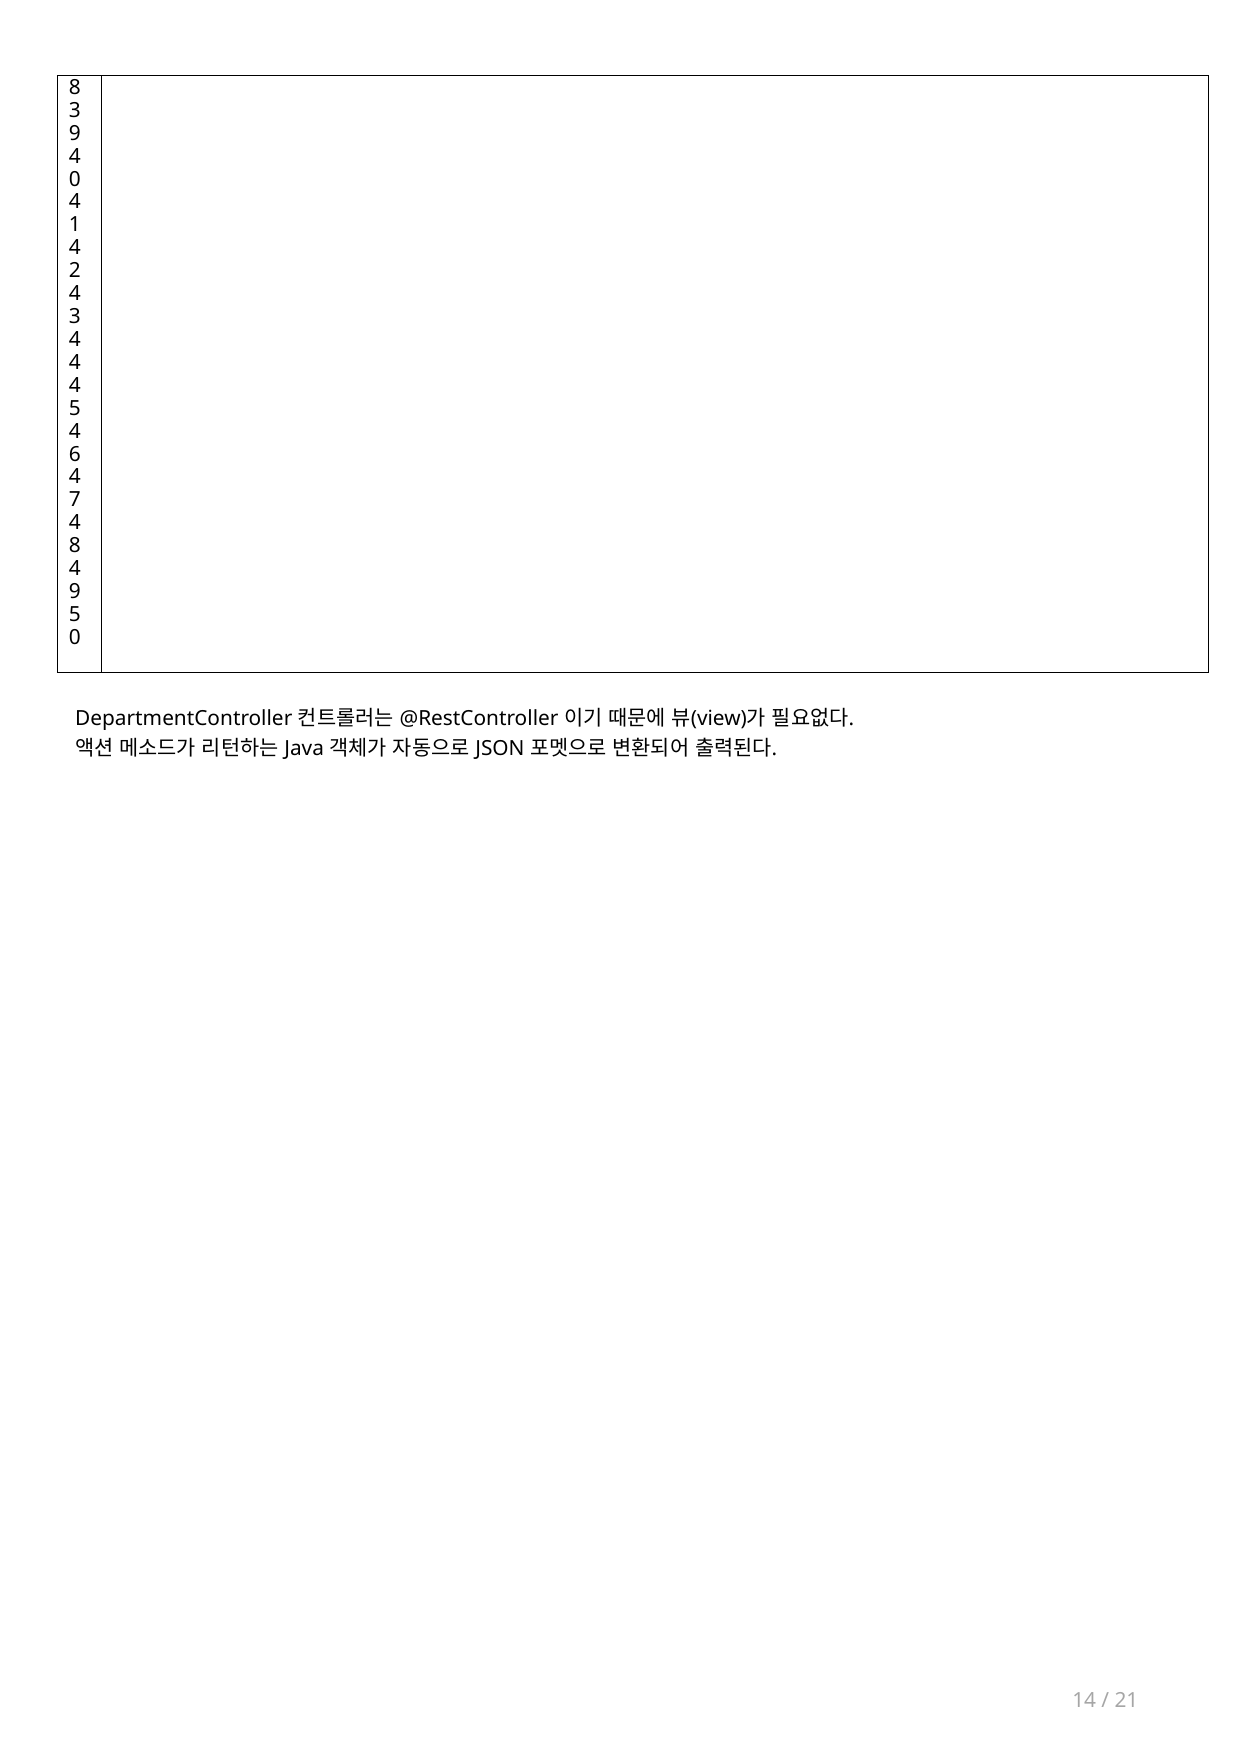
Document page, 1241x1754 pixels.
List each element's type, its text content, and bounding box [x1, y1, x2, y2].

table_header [58, 76, 101, 672]
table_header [102, 76, 1208, 672]
text DepartmentController 컨트롤러는 @RestController 이기 때문에 뷰(view)가 필요없다. [75, 701, 1165, 732]
text 액션 메소드가 리턴하는 Java 객체가 자동으로 JSON 포멧으로 변환되어 출력된다. [75, 732, 1165, 762]
